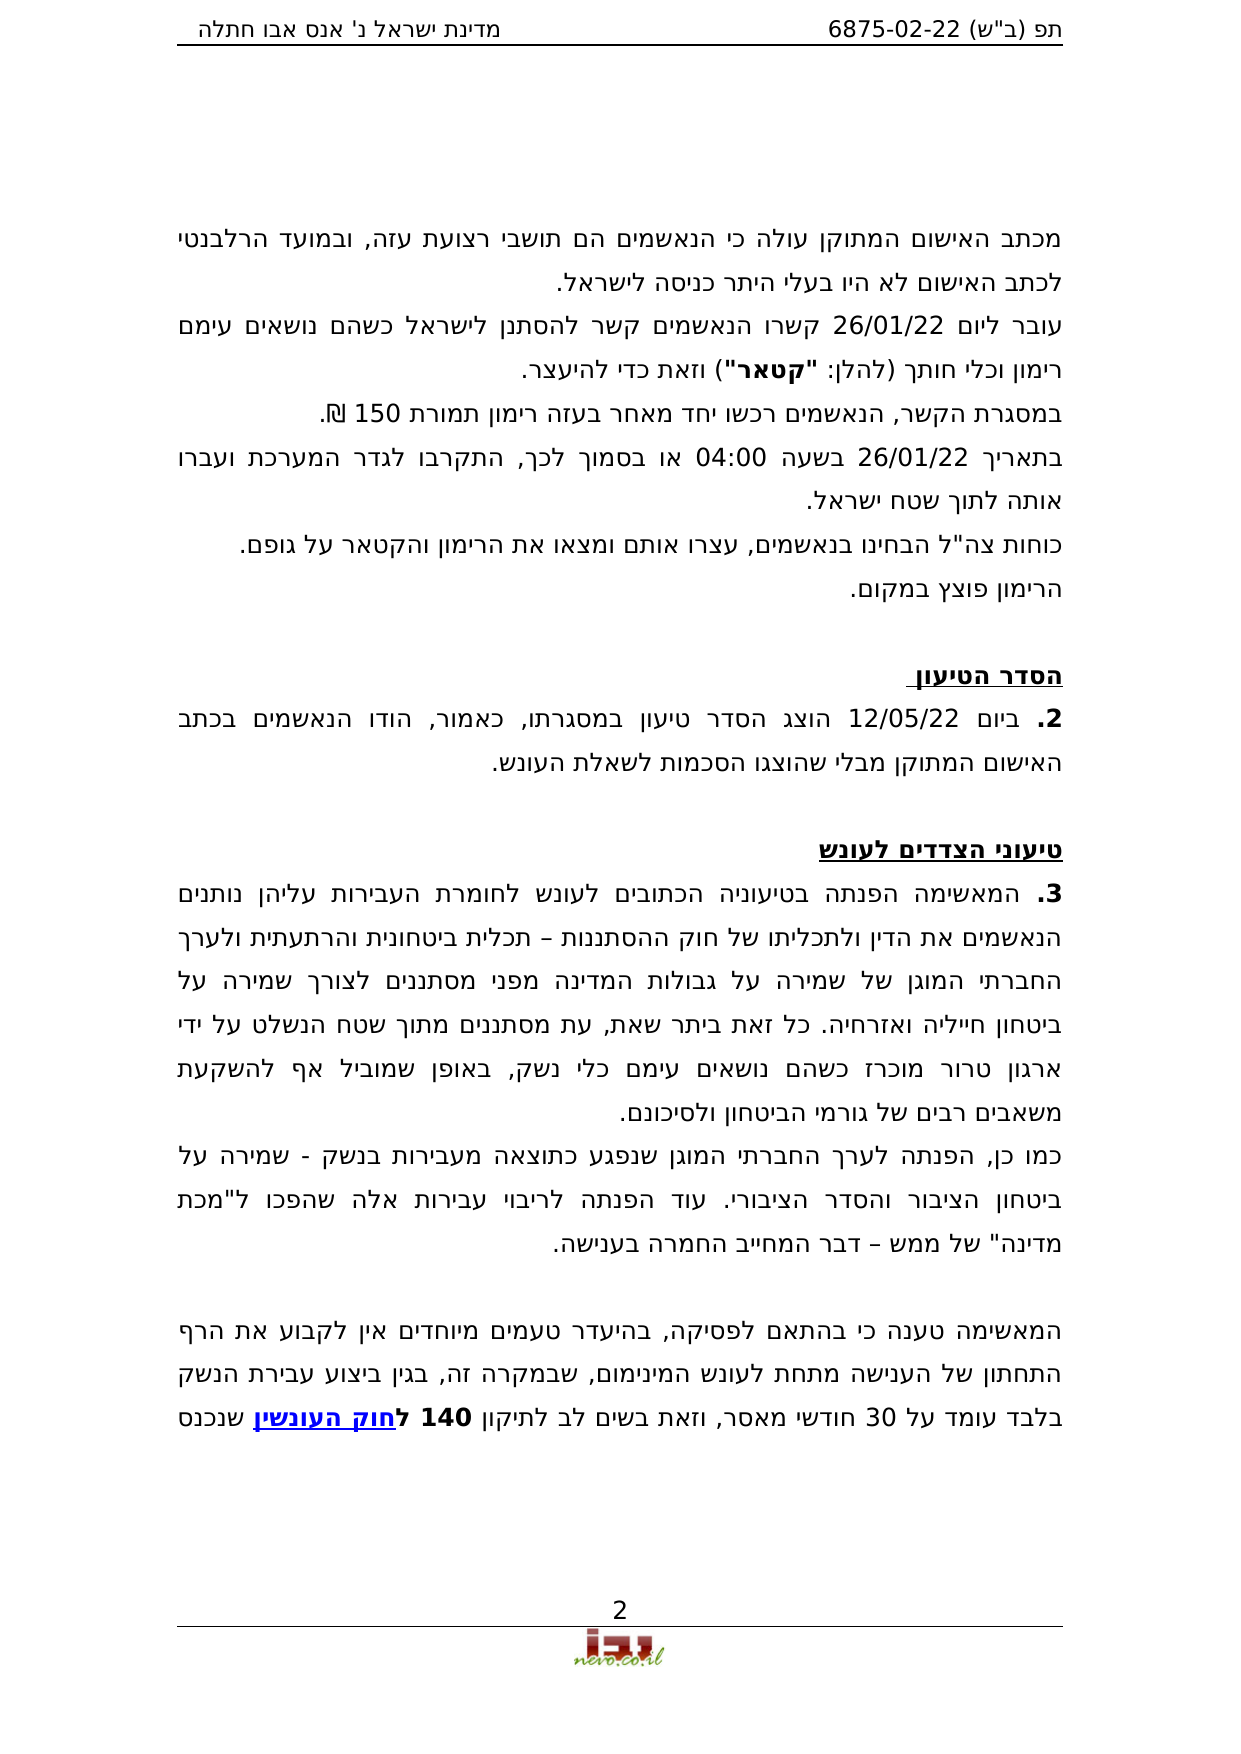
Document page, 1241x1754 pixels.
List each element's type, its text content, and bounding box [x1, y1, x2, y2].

text מכתב האישום המתוקן עולה כי הנאשמים הם תושבי רצועת עזה, ובמועד הרלבנטי לכתב האישום לא היו בעלי היתר כניסה לישראל. [177, 224, 1063, 297]
text כוחות צה"ל הבחינו בנאשמים, עצרו אותם ומצאו את הרימון והקטאר על גופם. [177, 530, 1063, 559]
text הרימון פוצץ במקום. [177, 574, 1063, 603]
text 2. ביום 12/05/22 הוצג הסדר טיעון במסגרתו, כאמור, הודו הנאשמים בכתב האישום המתוקן מבלי שהוצגו הסכמות לשאלת העונש. [177, 705, 1063, 778]
text במסגרת הקשר, הנאשמים רכשו יחד מאחר בעזה רימון תמורת 150 ₪. [177, 399, 1063, 428]
text עובר ליום 26/01/22 קשרו הנאשמים קשר להסתנן לישראל כשהם נושאים עימם רימון וכלי חותך (להלן: "קטאר") וזאת כדי להיעצר. [177, 312, 1063, 384]
text הסדר הטיעון [177, 661, 1063, 690]
text 3. המאשימה הפנתה בטיעוניה הכתובים לעונש לחומרת העבירות עליהן נותנים הנאשמים את הדין ולתכליתו של חוק ההסתננות – תכלית ביטחונית והרתעתית ולערך החברתי המוגן של שמירה על גבולות המדינה מפני מסתננים לצורך שמירה על ביטחון חייליה ואזרחיה. כל זאת ביתר שאת, עת מסתננים מתוך שטח הנשלט על ידי ארגון טרור מוכרז כשהם נושאים עימם כלי נשק, באופן שמוביל אף להשקעת משאבים רבים של גורמי הביטחון ולסיכונם. [177, 879, 1063, 1127]
text כמו כן, הפנתה לערך החברתי המוגן שנפגע כתוצאה מעבירות בנשק - שמירה על ביטחון הציבור והסדר הציבורי. עוד הפנתה לריבוי עבירות אלה שהפכו ל"מכת מדינה" של ממש – דבר המחייב החמרה בענישה. [177, 1142, 1063, 1258]
picture [574, 1628, 666, 1667]
text טיעוני הצדדים לעונש [177, 835, 1063, 864]
text בתאריך 26/01/22 בשעה 04:00 או בסמוך לכך, התקרבו לגדר המערכת ועברו אותה לתוך שטח ישראל. [177, 443, 1063, 516]
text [177, 1316, 1063, 1433]
